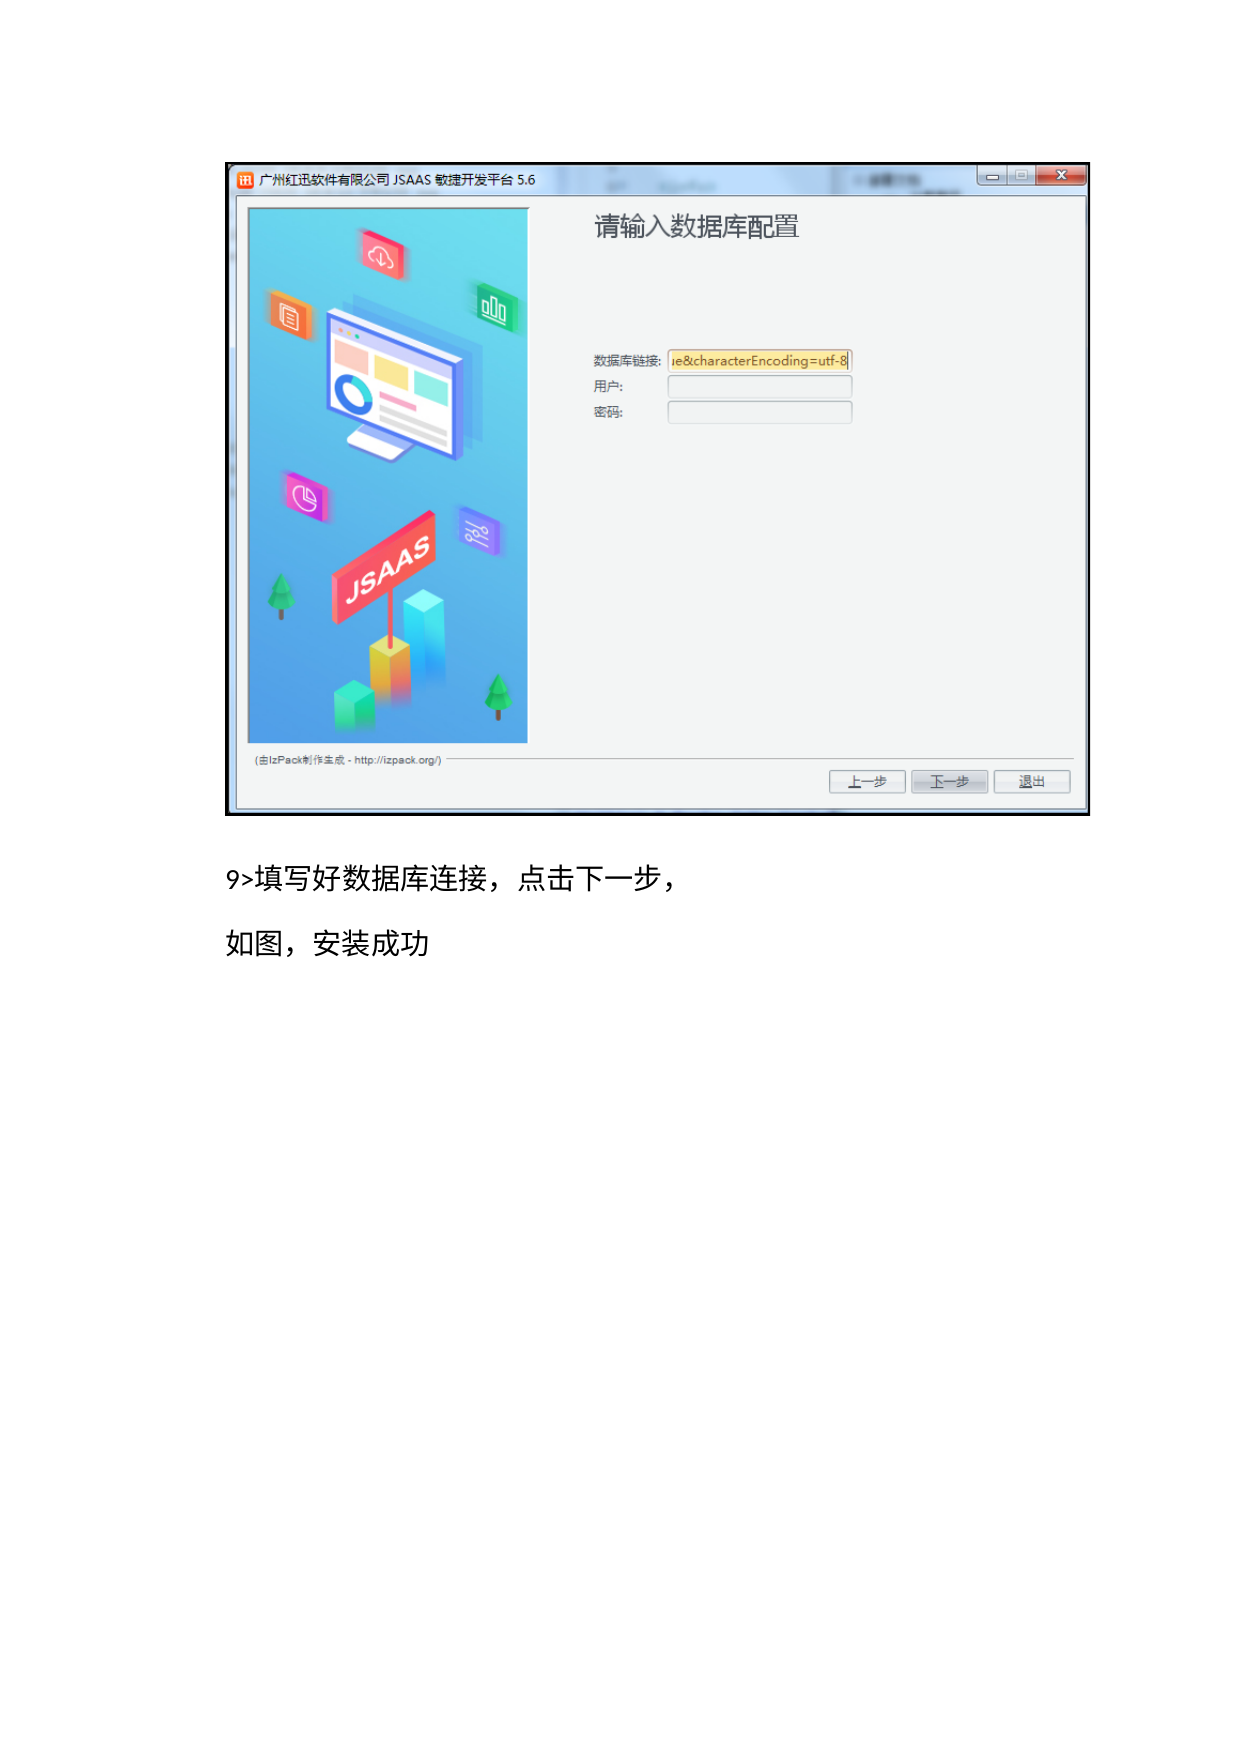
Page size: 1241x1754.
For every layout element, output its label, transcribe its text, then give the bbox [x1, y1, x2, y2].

list 如图，安装成功 [225, 909, 1053, 974]
list 9>填写好数据库连接，点击下一步， [225, 844, 1053, 909]
picture [225, 162, 1091, 816]
